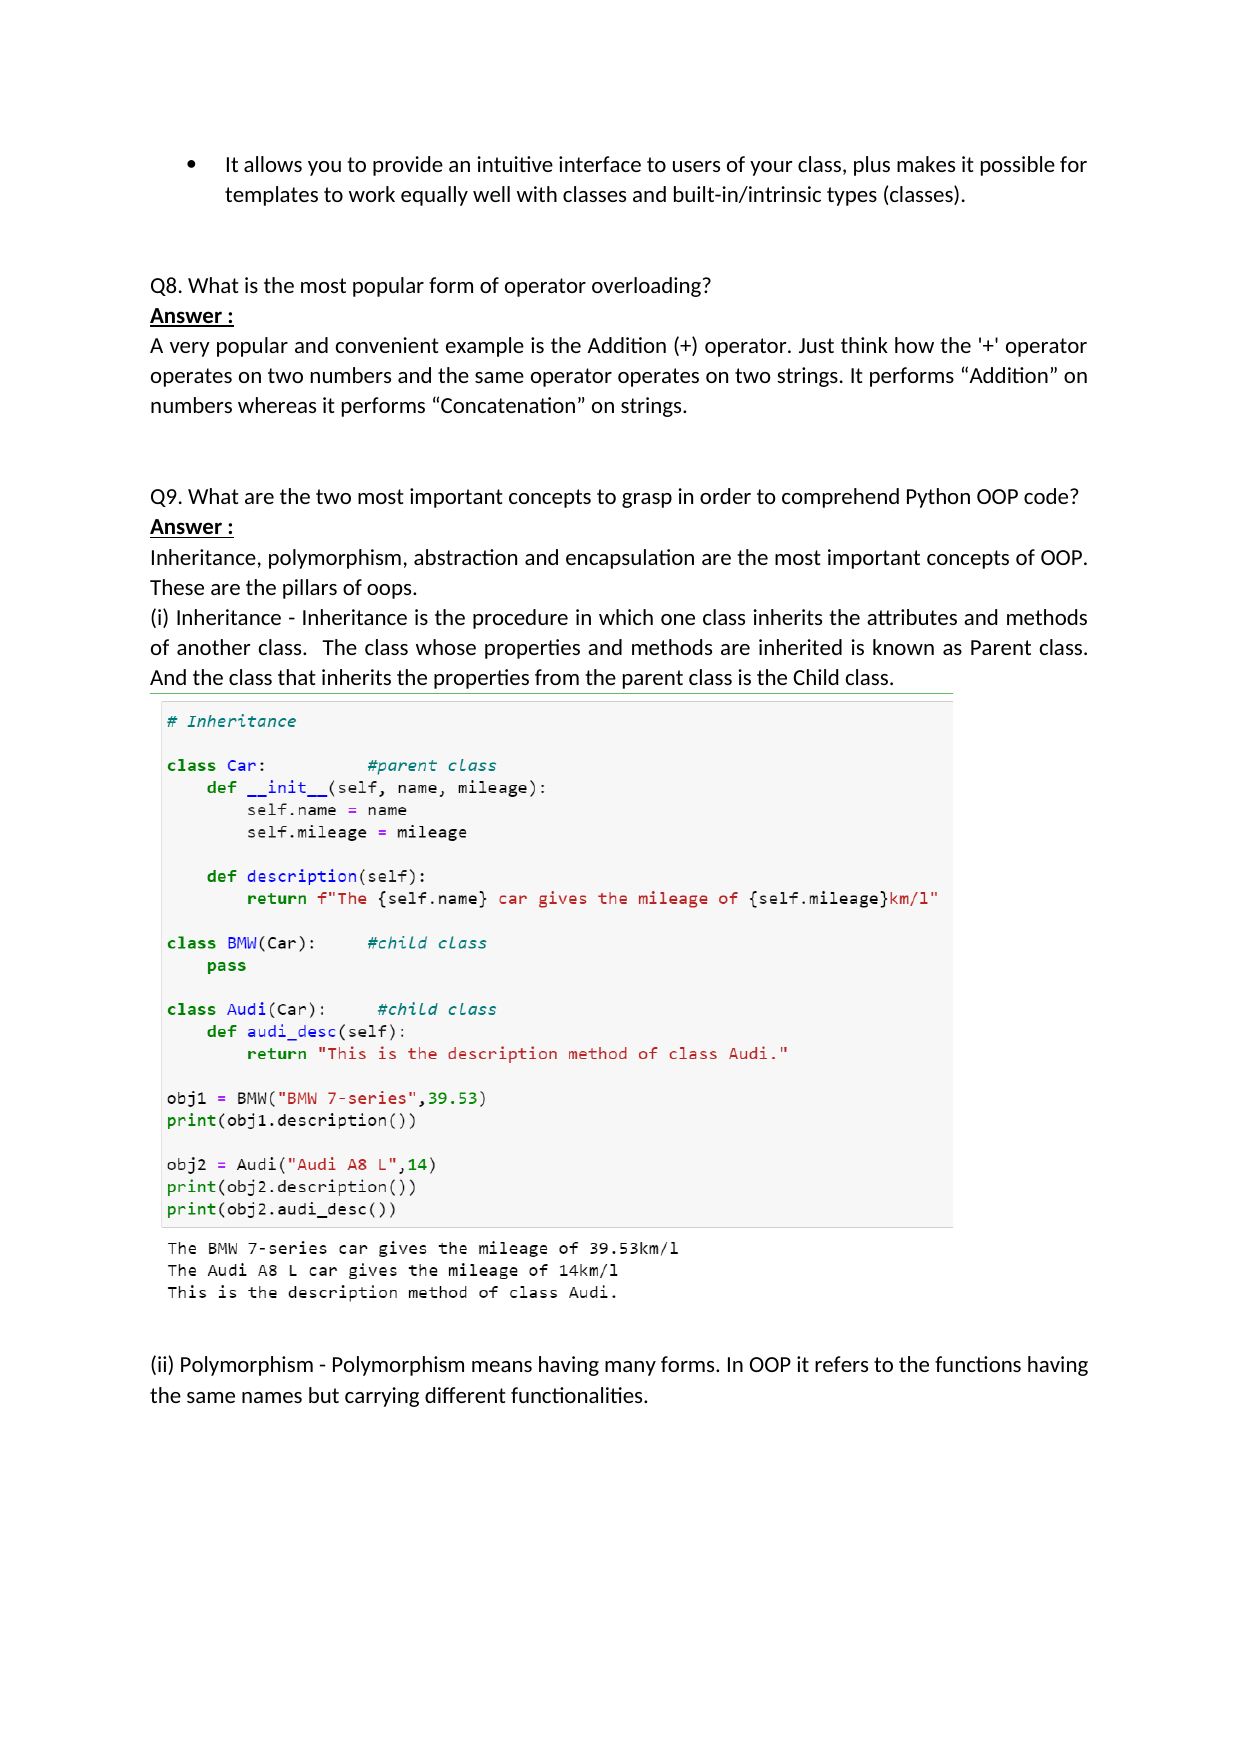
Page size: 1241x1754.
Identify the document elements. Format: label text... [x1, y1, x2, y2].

text (i) Inheritance - Inheritance is the procedure in which one class inherits the attributes and methods of another class. The class whose properties and methods are inherited is known as Parent class. And the class that inherits the properties from the parent class is the Child class. [150, 603, 1090, 692]
text Answer : [150, 301, 1090, 329]
text Q8. What is the most popular form of operator overloading? [150, 271, 1090, 299]
list It allows you to provide an intuitive interface to users of your class, plus makes it possible for templates to work equally well with classes and built-in/intrinsic types (classes). [187, 150, 1090, 208]
text Answer : [150, 512, 1090, 541]
text (ii) Polymorphism - Polymorphism means having many forms. In OOP it refers to the functions having the same names but carrying different functionalities. [150, 1351, 1090, 1409]
text Q9. What are the two most important concepts to grasp in order to comprehend Python OOP code? [150, 482, 1090, 510]
text Inheritance, polymorphism, abstraction and encapsulation are the most important concepts of OOP. These are the pillars of oops. [150, 543, 1090, 601]
text A very popular and convenient example is the Addition (+) operator. Just think how the '+' operator operates on two numbers and the same operator operates on two strings. It performs “Addition” on numbers whereas it performs “Concatenation” on strings. [150, 331, 1090, 420]
picture [150, 693, 954, 1319]
